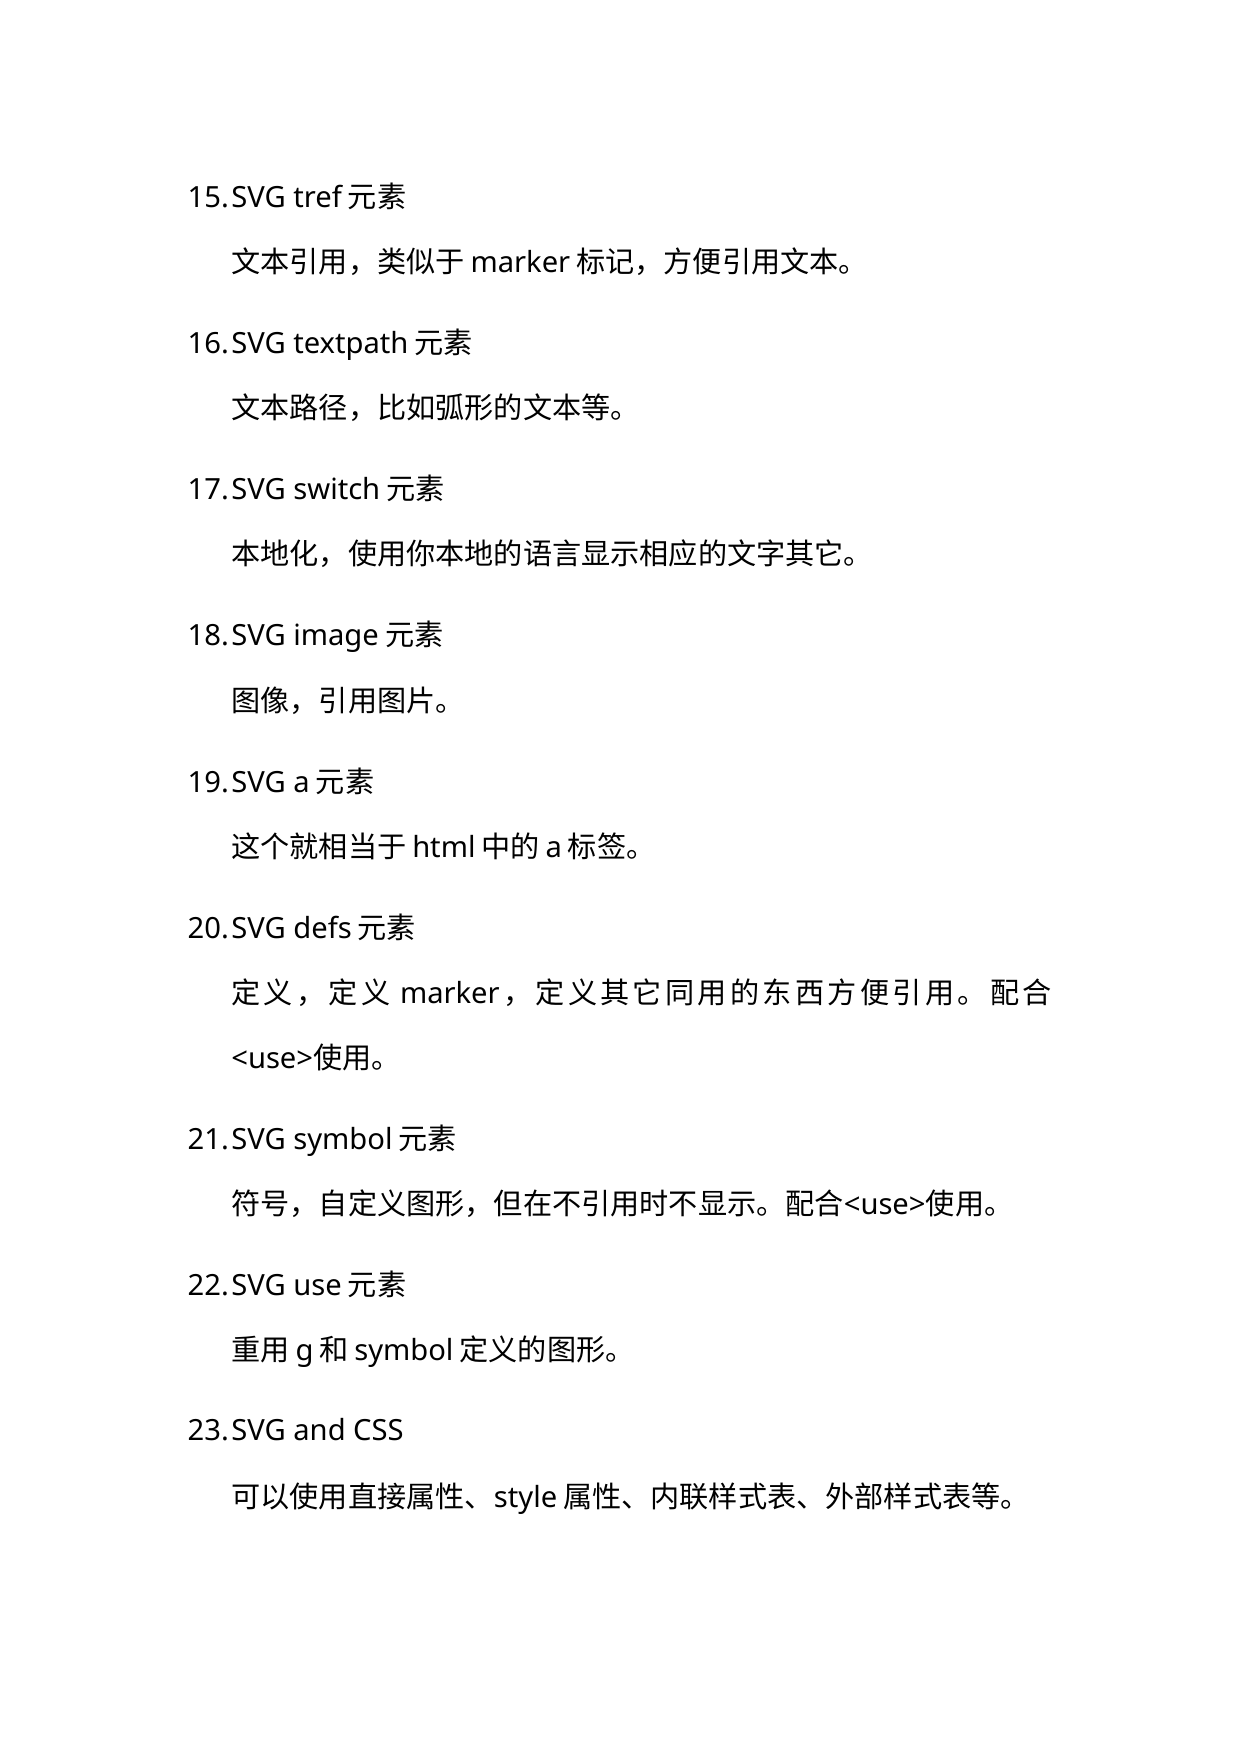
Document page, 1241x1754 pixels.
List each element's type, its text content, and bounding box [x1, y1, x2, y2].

list SVG tref元素 文本引用，类似于marker标记，方便引用文本。 [187, 162, 1053, 292]
list SVG use元素 重用g和symbol定义的图形。 [187, 1251, 1053, 1381]
list SVG symbol元素 符号，自定义图形，但在不引用时不显示。配合<use>使用。 [187, 1104, 1053, 1234]
list SVG switch元素 本地化，使用你本地的语言显示相应的文字其它。 [187, 454, 1053, 584]
list SVG image元素 图像，引用图片。 [187, 601, 1053, 731]
list SVG defs元素 定义，定义marker，定义其它同用的东西方便引用。配合<use>使用。 [187, 893, 1053, 1088]
list SVG and CSS 可以使用直接属性、style属性、内联样式表、外部样式表等。 [187, 1397, 1053, 1527]
list SVG textpath元素 文本路径，比如弧形的文本等。 [187, 308, 1053, 438]
list SVG a元素 这个就相当于html中的a标签。 [187, 747, 1053, 877]
